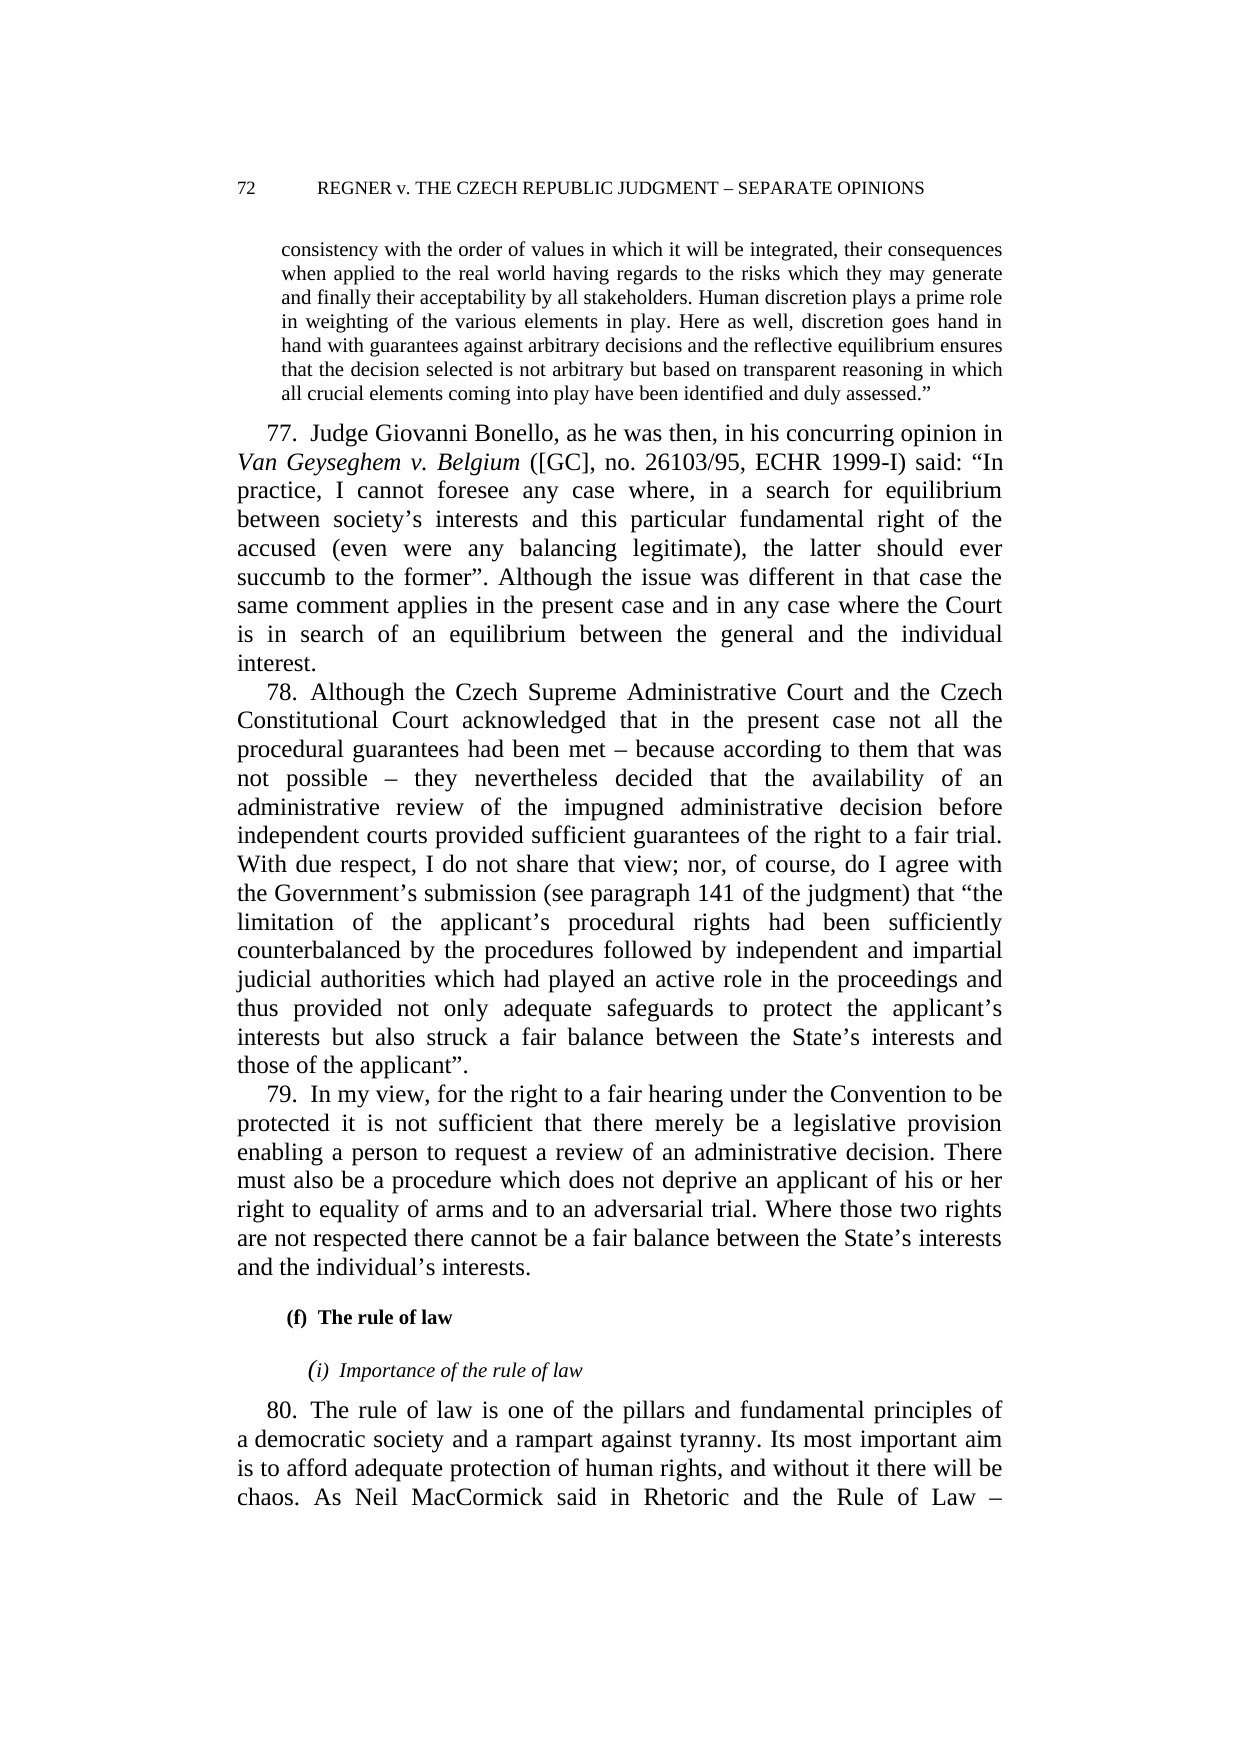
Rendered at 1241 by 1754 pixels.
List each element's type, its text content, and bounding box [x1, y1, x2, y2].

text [281, 237, 1003, 405]
text 79. In my view, for the right to a fair hearing under the Convention to be protected it is not sufficient that there merely be a legislative provision enabling a person to request a review of an administrative decision. There must also be a procedure which does not deprive an applicant of his or her right to equality of arms and to an adversarial trial. Where those two rights are not respected there cannot be a fair balance between the State’s interests and the individual’s interests. [237, 1079, 1003, 1280]
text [237, 1396, 1003, 1511]
text 77. Judge Giovanni Bonello, as he was then, in his concurring opinion in Van Geyseghem v. Belgium ([GC], no. 26103/95, ECHR 1999-I) said: “In practice, I cannot foresee any case where, in a search for equilibrium between society’s interests and this particular fundamental right of the accused (even were any balancing legitimate), the latter should ever succumb to the former”. Although the issue was different in that case the same comment applies in the present case and in any case where the Court is in search of an equilibrium between the general and the individual interest. [237, 418, 1003, 677]
text (i) Importance of the rule of law [308, 1354, 1003, 1383]
text 78. Although the Czech Supreme Administrative Court and the Czech Constitutional Court acknowledged that in the present case not all the procedural guarantees had been met – because according to them that was not possible – they nevertheless decided that the availability of an administrative review of the impugned administrative decision before independent courts provided sufficient guarantees of the right to a fair trial. With due respect, I do not share that view; nor, of course, do I agree with the Government’s submission (see paragraph 141 of the judgment) that “the limitation of the applicant’s procedural rights had been sufficiently counterbalanced by the procedures followed by independent and impartial judicial authorities which had played an active role in the proceedings and thus provided not only adequate safeguards to protect the applicant’s interests but also struck a fair balance between the State’s interests and those of the applicant”. [237, 677, 1003, 1079]
text (f) The rule of law [286, 1305, 1003, 1329]
